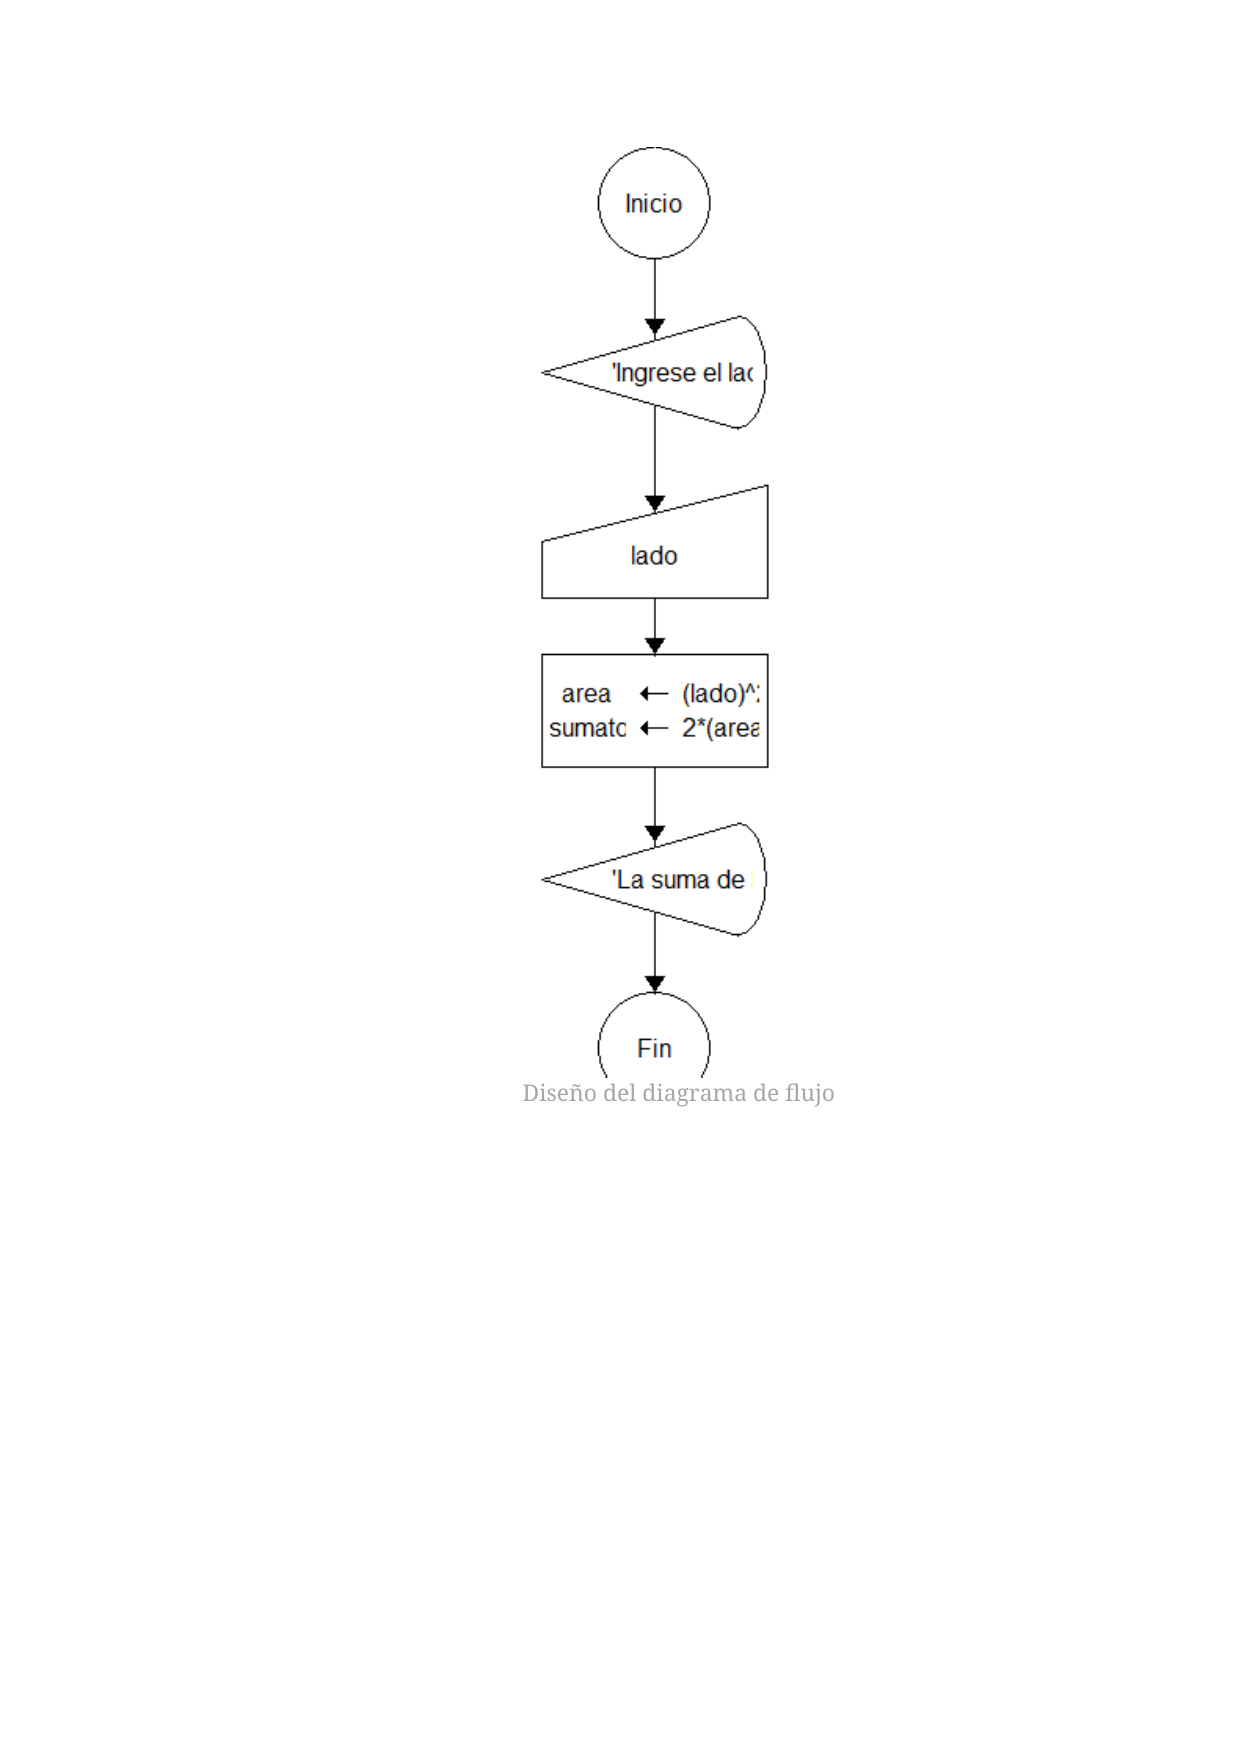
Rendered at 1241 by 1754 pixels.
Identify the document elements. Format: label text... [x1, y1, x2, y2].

picture [504, 147, 819, 1078]
text Diseño del diagrama de flujo [177, 1077, 1063, 1109]
